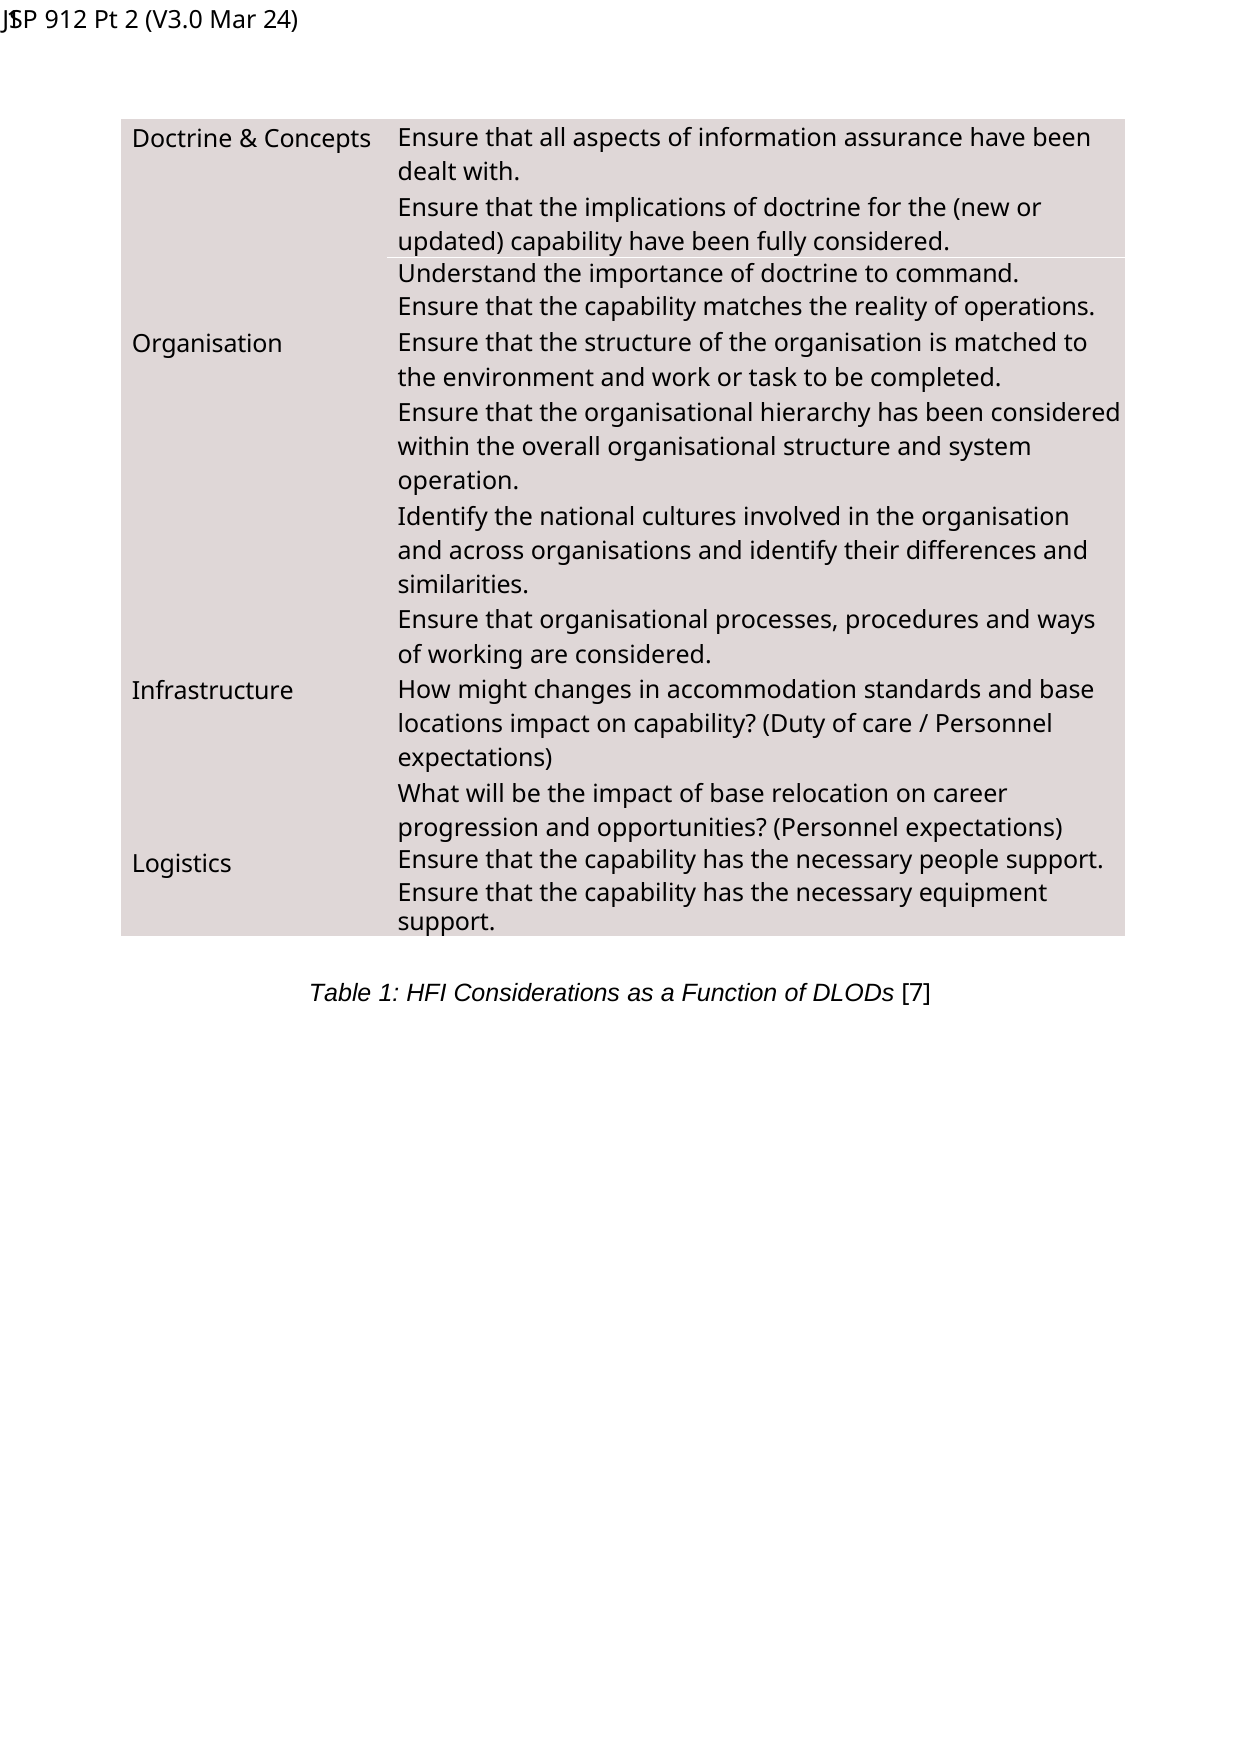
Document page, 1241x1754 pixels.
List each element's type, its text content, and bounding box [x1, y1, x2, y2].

table_header Ensure that all aspects of information assurance have been dealt with. [387, 119, 1125, 188]
table_cell Ensure that the capability has the necessary people support. [387, 844, 1125, 877]
table_cell Infrastructure [121, 670, 387, 844]
table_cell Ensure that organisational processes, procedures and ways of working are considered. [387, 601, 1125, 670]
table_cell What will be the impact of base relocation on career progression and opportunities? (Personnel expectations) [387, 774, 1125, 844]
table_cell How might changes in accommodation standards and base locations impact on capability? (Duty of care / Personnel expectations) [387, 670, 1125, 774]
table_cell Organisation [121, 323, 387, 670]
table_cell Logistics [121, 844, 387, 936]
table_cell Ensure that the organisational hierarchy has been considered within the overall organisational structure and system operation. [387, 393, 1125, 497]
table_cell Ensure that the capability matches the reality of operations. [387, 290, 1125, 323]
table_cell Ensure that the implications of doctrine for the (new or updated) capability have been fully considered. [387, 188, 1125, 257]
text Table 1: HFI Considerations as a Function of DLODs [7] [103, 975, 1137, 1009]
table_cell Ensure that the capability has the necessary equipment support. [387, 877, 1125, 936]
table_cell Ensure that the structure of the organisation is matched to the environment and work or task to be completed. [387, 323, 1125, 393]
table_header Doctrine & Concepts [121, 119, 387, 323]
table_cell Understand the importance of doctrine to command. [387, 258, 1125, 290]
table_cell Identify the national cultures involved in the organisation and across organisations and identify their differences and similarities. [387, 497, 1125, 601]
